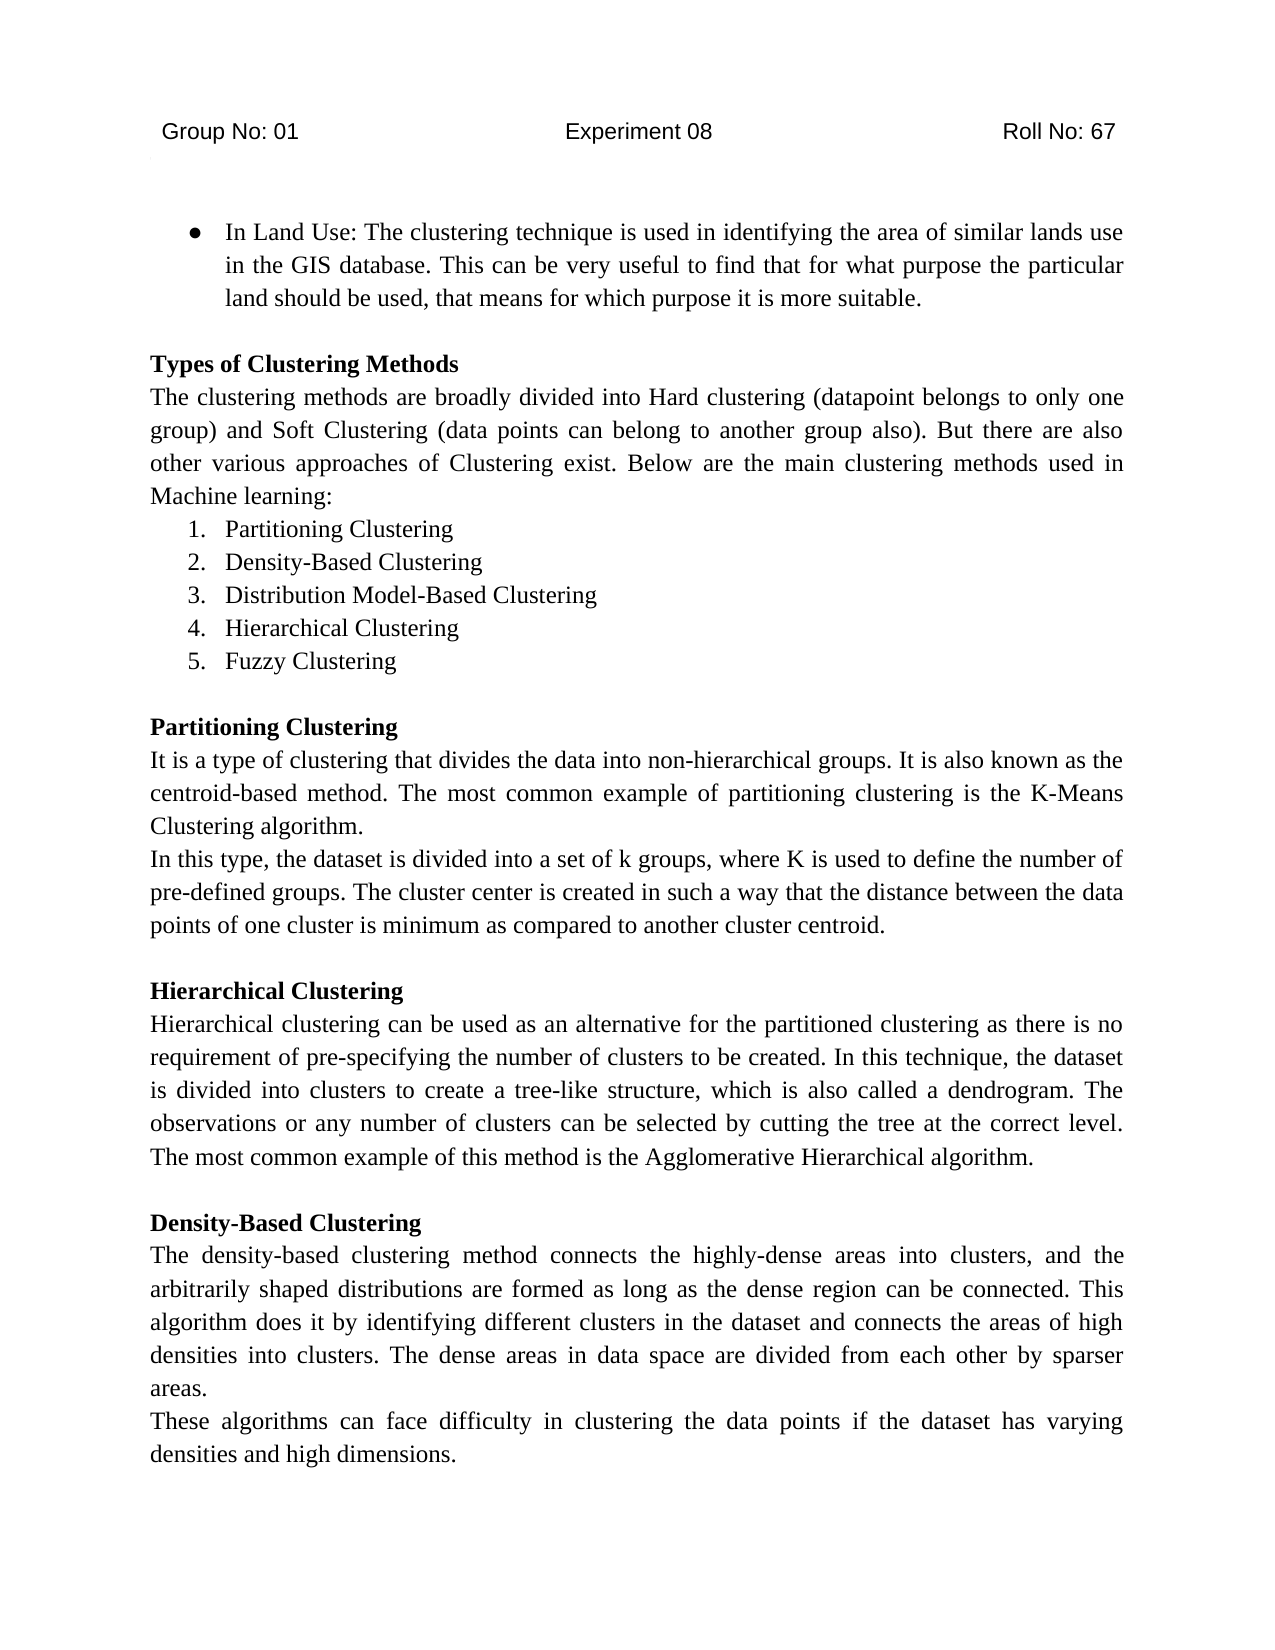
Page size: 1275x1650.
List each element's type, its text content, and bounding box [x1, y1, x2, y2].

text These algorithms can face difficulty in clustering the data points if the dataset has varying densities and high dimensions. [150, 1406, 1125, 1467]
text It is a type of clustering that divides the data into non-hierarchical groups. It is also known as the centroid-based method. The most common example of partitioning clustering is the K-Means Clustering algorithm. [150, 745, 1125, 840]
text Partitioning Clustering [150, 712, 1125, 741]
list Fuzzy Clustering [187, 646, 1125, 675]
text Density-Based Clustering [150, 1208, 1125, 1236]
list In Land Use: The clustering technique is used in identifying the area of similar lands use in the GIS database. This can be very useful to find that for what purpose the particular land should be used, that means for which purpose it is more suitable. [187, 217, 1125, 312]
list Density-Based Clustering [187, 547, 1125, 576]
list Partitioning Clustering [187, 514, 1125, 543]
text In this type, the dataset is divided into a set of k groups, where K is used to define the number of pre-defined groups. The cluster center is created in such a way that the distance between the data points of one cluster is minimum as compared to another cluster centroid. [150, 844, 1125, 939]
text Hierarchical clustering can be used as an alternative for the partitioned clustering as there is no requirement of pre-specifying the number of clusters to be created. In this technique, the dataset is divided into clusters to create a tree-like structure, which is also called a dendrogram. The observations or any number of clusters can be selected by cutting the tree at the correct level. The most common example of this method is the Agglomerative Hierarchical algorithm. [150, 1009, 1125, 1170]
text The clustering methods are broadly divided into Hard clustering (datapoint belongs to only one group) and Soft Clustering (data points can belong to another group also). But there are also other various approaches of Clustering exist. Below are the main clustering methods used in Machine learning: [150, 382, 1125, 510]
text The density-based clustering method connects the highly-dense areas into clusters, and the arbitrarily shaped distributions are formed as long as the dense region can be connected. This algorithm does it by identifying different clusters in the dataset and connects the areas of high densities into clusters. The dense areas in data space are divided from each other by sparser areas. [150, 1241, 1125, 1401]
list Distribution Model-Based Clustering [187, 580, 1125, 609]
text Types of Clustering Methods [150, 349, 1125, 378]
text Hierarchical Clustering [150, 976, 1125, 1005]
list Hierarchical Clustering [187, 613, 1125, 642]
